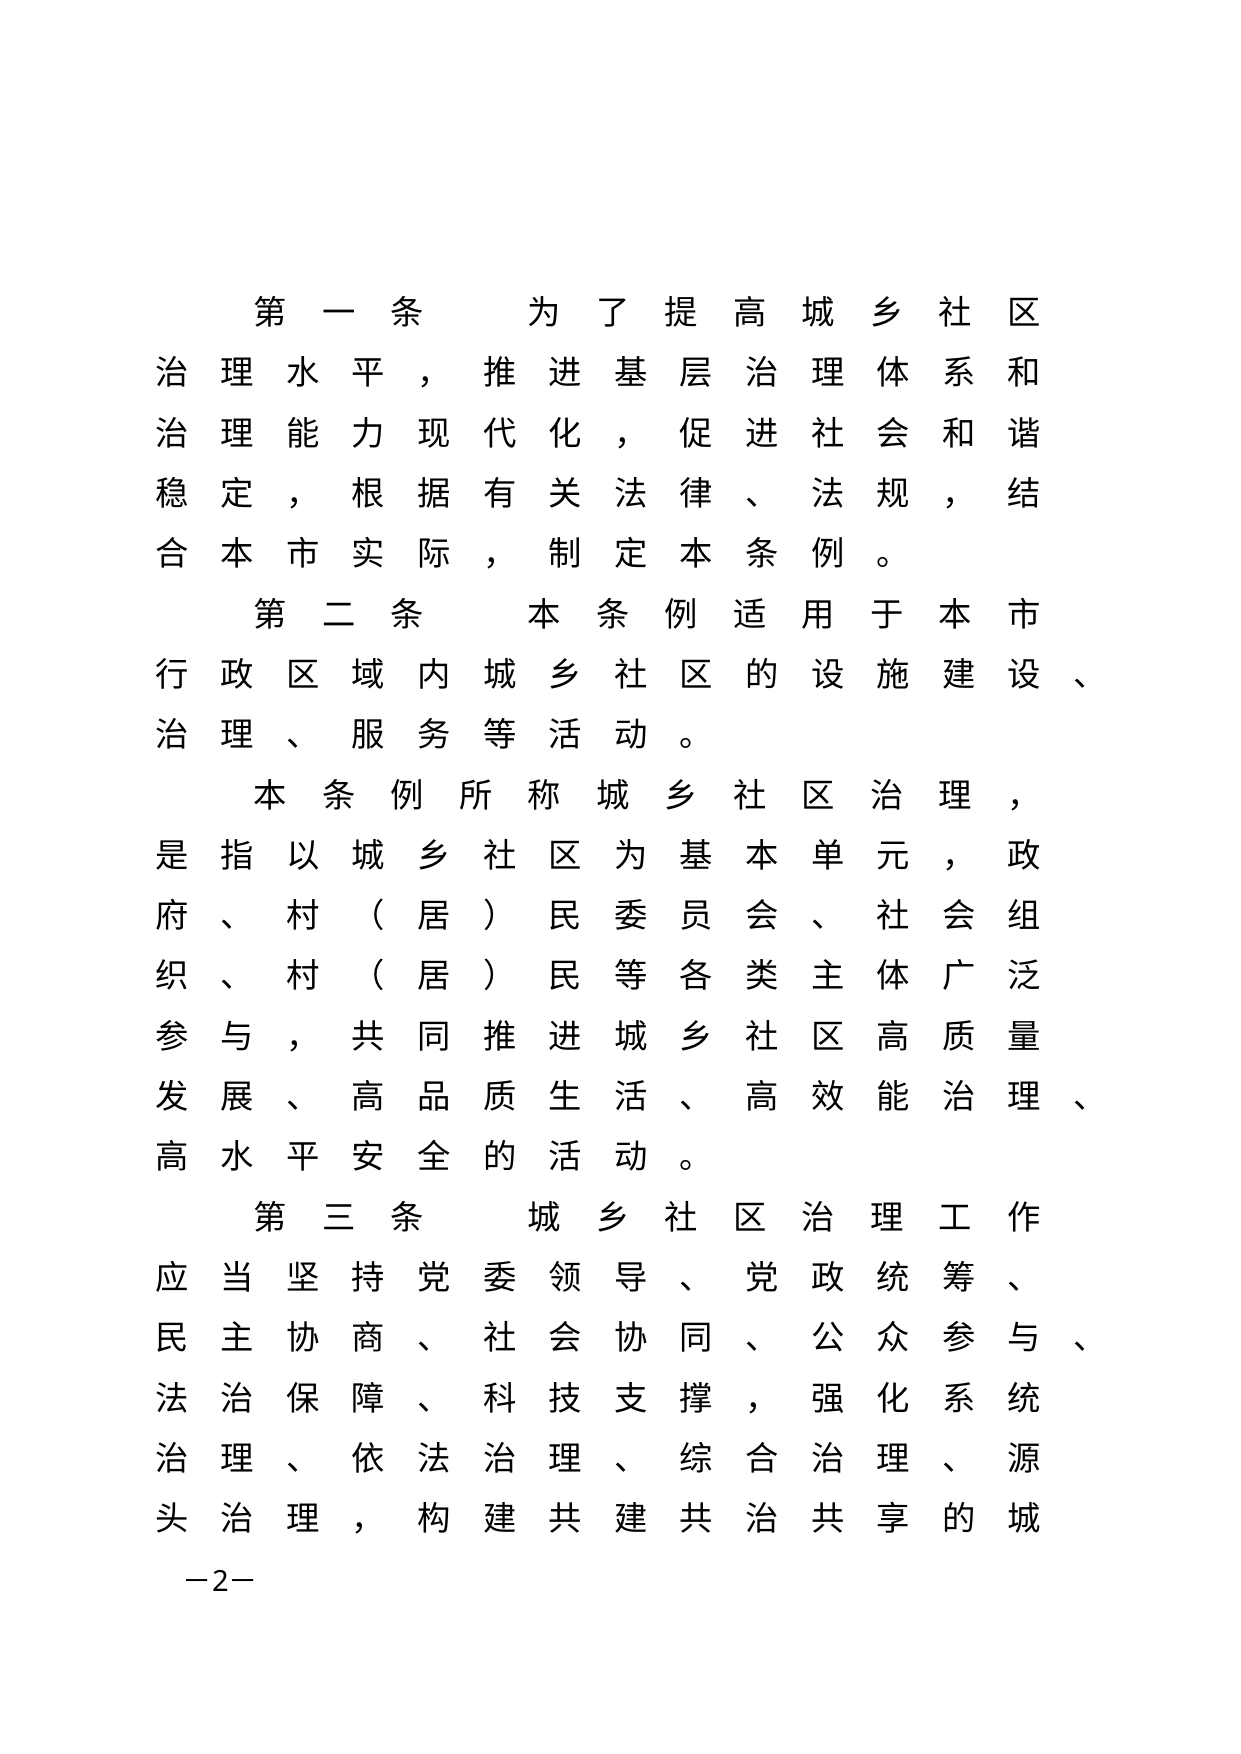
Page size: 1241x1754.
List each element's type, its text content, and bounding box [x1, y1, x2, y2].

text 第三条 城乡社区治理工作应当坚持党委领导、党政统筹、民主协商、社会协同、公众参与、法治保障、科技支撑，强化系统治理、依法治理、综合治理、源头治理，构建共建共治共享的城乡社区治理格局。 [155, 1184, 1073, 1546]
text 第一条 为了提高城乡社区治理水平，推进基层治理体系和治理能力现代化，促进社会和谐稳定，根据有关法律、法规，结合本市实际，制定本条例。 [155, 280, 1073, 581]
text 本条例所称城乡社区治理，是指以城乡社区为基本单元，政府、村（居）民委员会、社会组织、村（居）民等各类主体广泛参与，共同推进城乡社区高质量发展、高品质生活、高效能治理、高水平安全的活动。 [155, 762, 1073, 1184]
text 第二条 本条例适用于本市行政区域内城乡社区的设施建设、治理、服务等活动。 [155, 581, 1073, 762]
